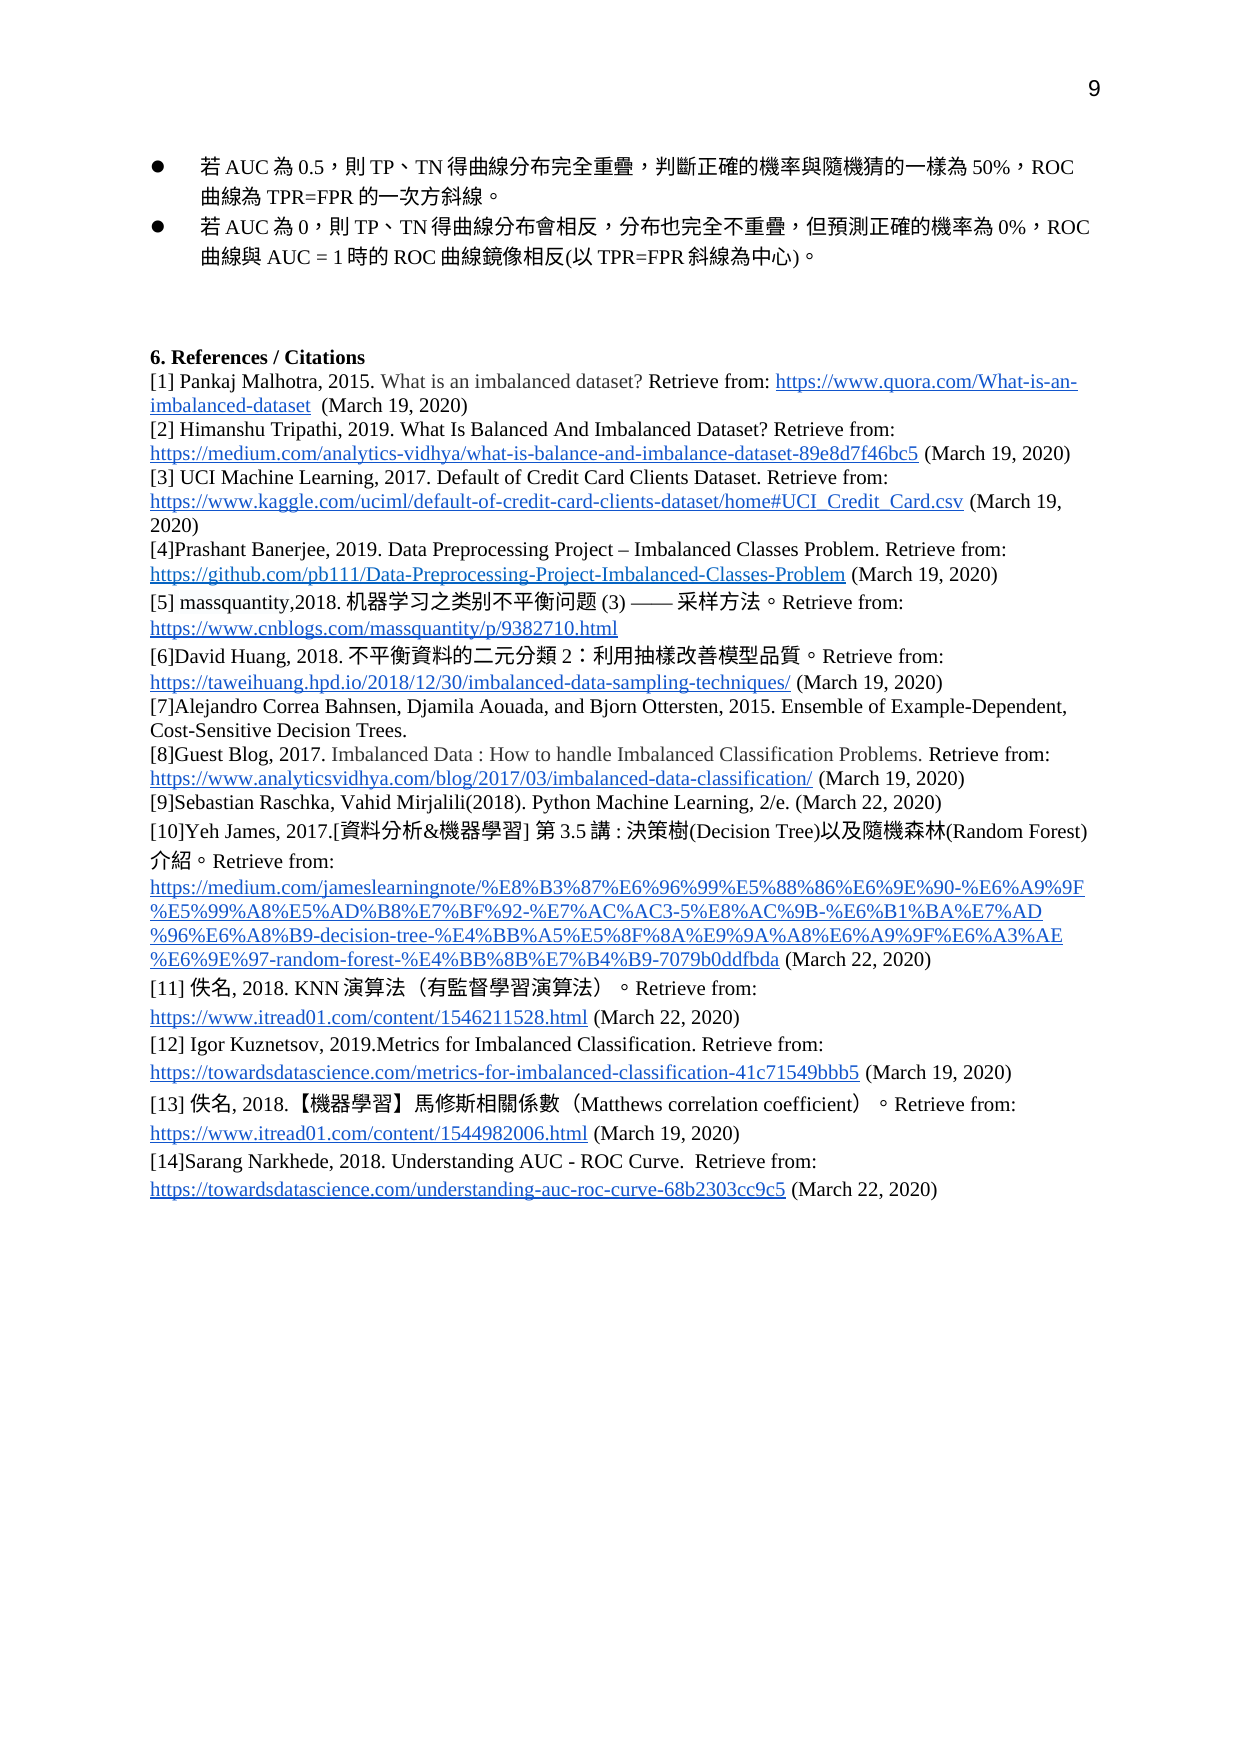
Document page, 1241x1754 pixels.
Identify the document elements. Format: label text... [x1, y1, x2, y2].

text [14]Sarang Narkhede, 2018. Understanding AUC - ROC Curve. Retrieve from: https://towardsdatascience.com/understanding-auc-roc-curve-68b2303cc9c5 (March 22, 2020) [150, 1149, 1090, 1201]
text [5] massquantity,2018. 机器学习之类别不平衡问题 (3) —— 采样方法。Retrieve from: https://www.cnblogs.com/massquantity/p/9382710.html [150, 586, 1090, 640]
list 若AUC為0.5，則TP、TN得曲線分布完全重疊，判斷正確的機率與隨機猜的一樣為50%，ROC曲線為TPR=FPR的一次方斜線。 [150, 150, 1090, 210]
text 6. References / Citations [150, 345, 1090, 369]
text https://taweihuang.hpd.io/2018/12/30/imbalanced-data-sampling-techniques/ (March 19, 2020) [796, 670, 1090, 694]
text [10]Yeh James, 2017.[資料分析&機器學習] 第3.5講 : 決策樹(Decision Tree)以及隨機森林(Random Forest)介紹。Retrieve from: https://medium.com/jameslearningnote/%E8%B3%87%E6%96%99%E5%88%86%E6%9E%90-%E6%A9%9F%E5%99%A8%E5%AD%B8%E7%BF%92-%E7%AC%AC3-5%E8%AC%9B-%E6%B1%BA%E7%AD%96%E6%A8%B9-decision-tree-%E4%BB%A5%E5%8F%8A%E9%9A%A8%E6%A9%9F%E6%A3%AE%E6%9E%97-random-forest-%E4%BB%8B%E7%B4%B9-7079b0ddfbda (March 22, 2020) [150, 814, 1090, 971]
text [2] Himanshu Tripathi, 2019. What Is Balanced And Imbalanced Dataset? Retrieve from: https://medium.com/analytics-vidhya/what-is-balance-and-imbalance-dataset-89e8d7f46bc5 (March 19, 2020) [150, 417, 1090, 465]
text [4]Prashant Banerjee, 2019. Data Preprocessing Project – Imbalanced Classes Problem. Retrieve from: https://github.com/pb111/Data-Preprocessing-Project-Imbalanced-Classes-Problem (March 19, 2020) [150, 537, 1090, 586]
text [9]Sebastian Raschka, Vahid Mirjalili(2018). Python Machine Learning, 2/e. (March 22, 2020) [150, 790, 1090, 814]
text [1] Pankaj Malhotra, 2015. What is an imbalanced dataset? Retrieve from: https://www.quora.com/What-is-an-imbalanced-dataset (March 19, 2020) [150, 369, 1090, 417]
text [8]Guest Blog, 2017. Imbalanced Data : How to handle Imbalanced Classification Problems. Retrieve from: https://www.analyticsvidhya.com/blog/2017/03/imbalanced-data-classification/ (March 19, 2020) [150, 742, 1090, 790]
text [7]Alejandro Correa Bahnsen, Djamila Aouada, and Bjorn Ottersten, 2015. Ensemble of Example-Dependent, Cost-Sensitive Decision Trees. [150, 694, 1090, 742]
text [12] Igor Kuznetsov, 2019.Metrics for Imbalanced Classification. Retrieve from: https://towardsdatascience.com/metrics-for-imbalanced-classification-41c71549bbb5 (March 19, 2020) [150, 1032, 1090, 1084]
text [11] 佚名, 2018. KNN演算法（有監督學習演算法）。Retrieve from: https://www.itread01.com/content/1546211528.html (March 22, 2020) [150, 971, 1090, 1029]
text [13] 佚名, 2018.【機器學習】馬修斯相關係數（Matthews correlation coefficient）。Retrieve from: https://www.itread01.com/content/1544982006.html (March 19, 2020) [150, 1088, 1090, 1145]
text [6]David Huang, 2018. 不平衡資料的二元分類 2：利用抽樣改善模型品質。Retrieve from: [822, 640, 1090, 670]
list 若AUC為0，則TP、TN得曲線分布會相反，分布也完全不重疊，但預測正確的機率為0%，ROC曲線與AUC = 1時的ROC曲線鏡像相反(以TPR=FPR斜線為中心)。 [150, 210, 1090, 271]
text [3] UCI Machine Learning, 2017. Default of Credit Card Clients Dataset. Retrieve from: https://www.kaggle.com/uciml/default-of-credit-card-clients-dataset/home#UCI_Credit_Card.csv (March 19, 2020) [150, 465, 1090, 537]
text [6]David Huang, 2018. 不平衡資料的二元分類 2：利用抽樣改善模型品質。Retrieve from: [150, 640, 349, 670]
